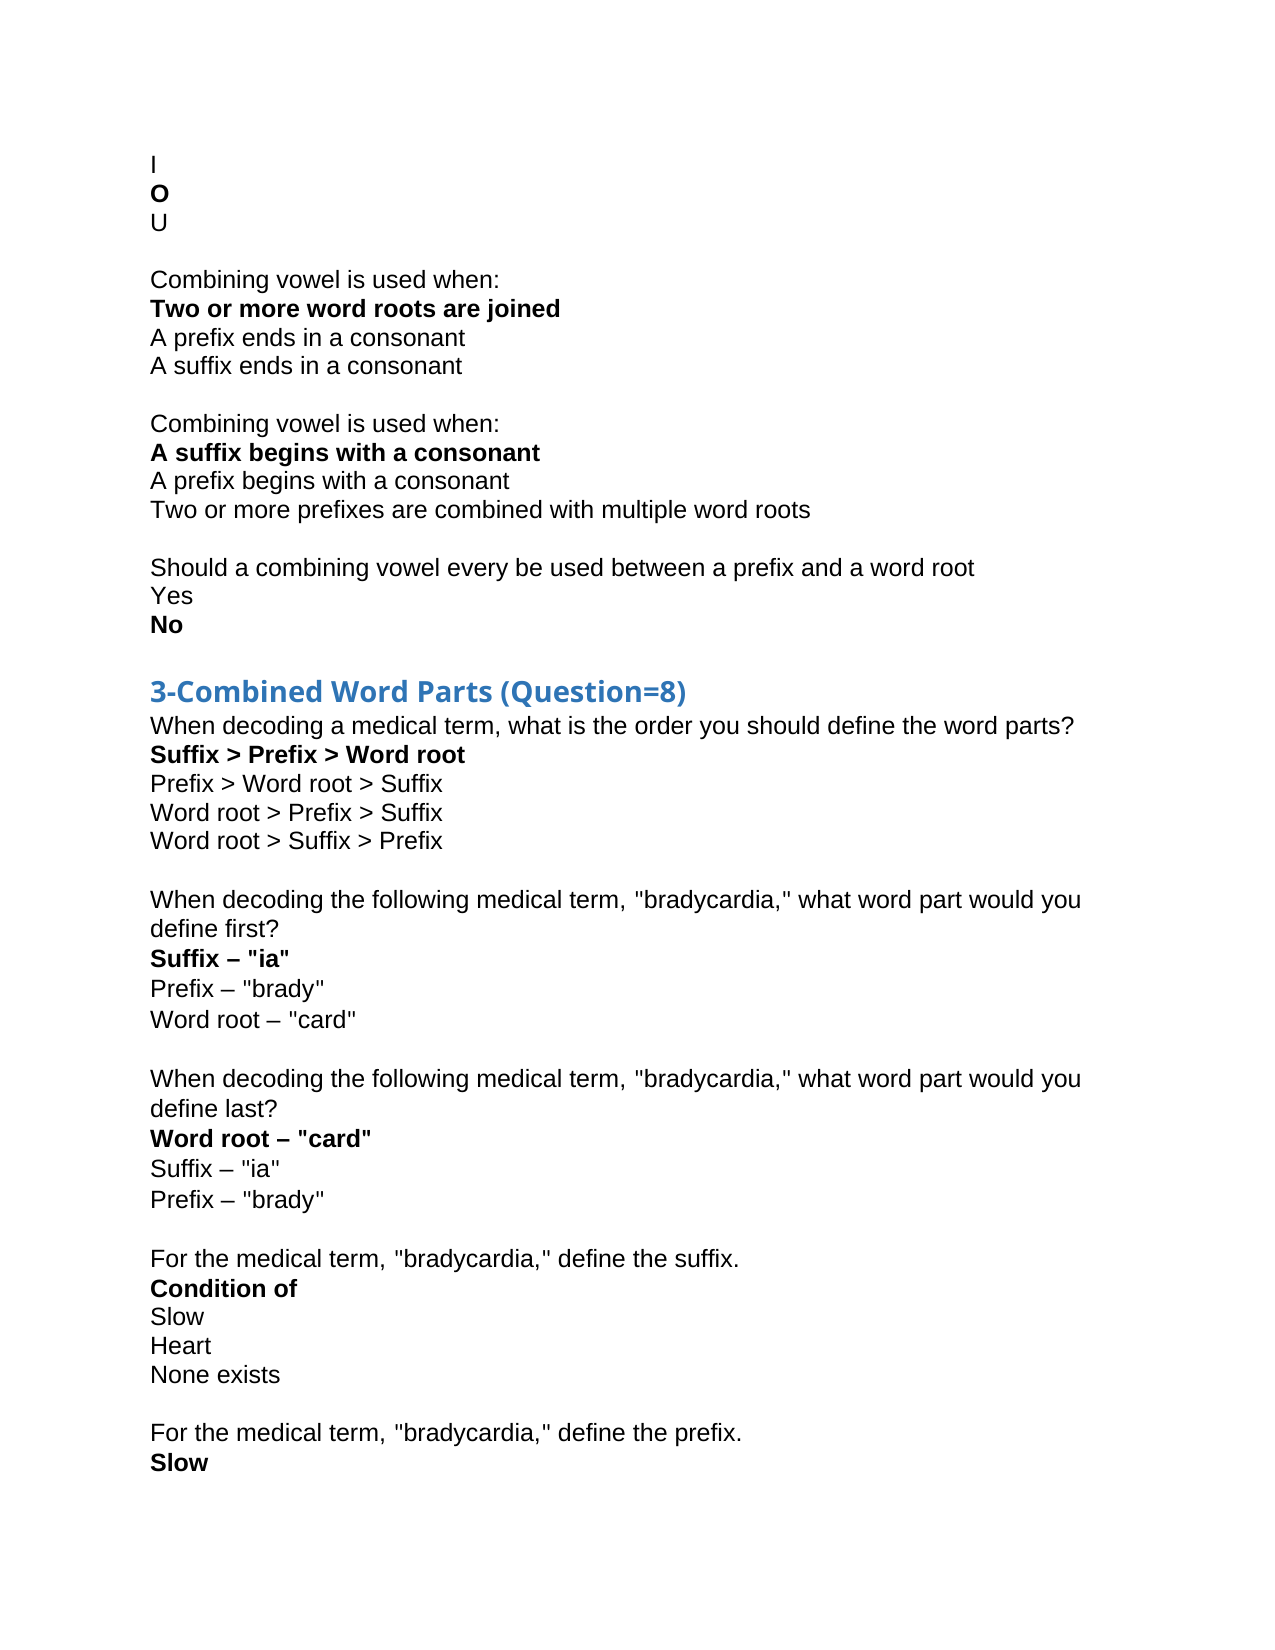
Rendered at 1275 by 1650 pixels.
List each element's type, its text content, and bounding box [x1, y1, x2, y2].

text A prefix ends in a consonant [150, 322, 1125, 351]
text Prefix > Word root > Suffix [150, 769, 1125, 798]
text No [150, 610, 1125, 639]
text Suffix – "ia" Prefix – "brady" [150, 1153, 1125, 1243]
text When decoding the following medical term, "bradycardia," what word part would you define last? Word root – "card" [150, 1063, 1125, 1153]
text Word root > Prefix > Suffix [150, 798, 1125, 826]
text For the medical term, "bradycardia," define the suffix. Condition of Slow Heart [150, 1243, 1125, 1360]
subtitle 3-Combined Word Parts (Question=8) [150, 672, 1125, 711]
text Should a combining vowel every be used between a prefix and a word root [150, 552, 1125, 581]
text A suffix begins with a consonant [150, 437, 1125, 466]
text O [150, 179, 1125, 207]
text U [150, 207, 1125, 265]
text None exists [150, 1360, 1125, 1388]
text Yes [150, 581, 1125, 610]
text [150, 1417, 1125, 1477]
text When decoding a medical term, what is the order you should define the word parts? Suffix > Prefix > Word root [150, 711, 1125, 769]
text When decoding the following medical term, "bradycardia," what word part would you define first? Suffix – "ia" Prefix – "brady" Word root – "card" [150, 884, 1125, 1035]
text A prefix begins with a consonant [150, 466, 1125, 495]
text Combining vowel is used when: [150, 409, 1125, 437]
text A suffix ends in a consonant [150, 351, 1125, 380]
text I [150, 150, 1125, 179]
text Two or more prefixes are combined with multiple word roots [150, 495, 1125, 524]
text Word root > Suffix > Prefix [150, 826, 1125, 855]
text Combining vowel is used when: [150, 265, 1125, 294]
text Two or more word roots are joined [150, 294, 1125, 322]
